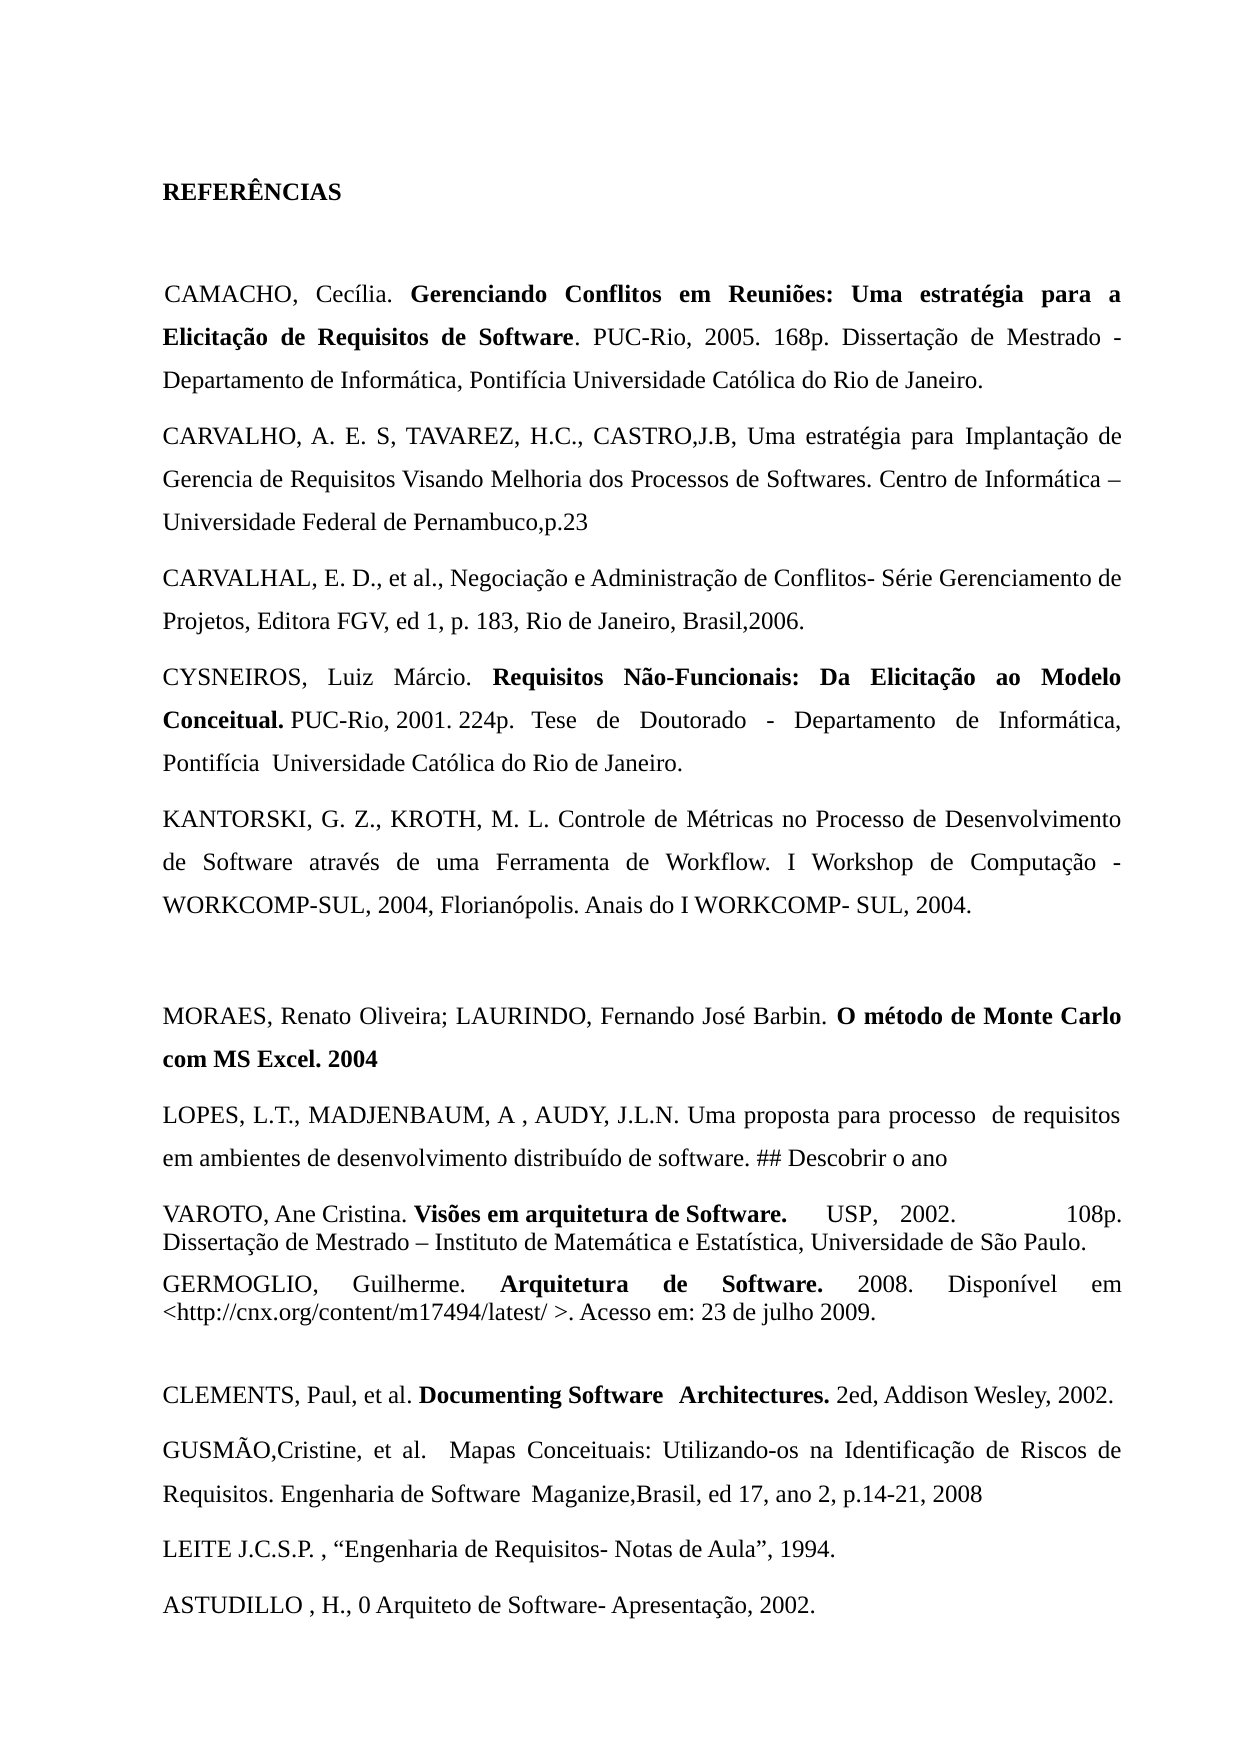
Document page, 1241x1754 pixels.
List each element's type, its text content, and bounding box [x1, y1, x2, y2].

text CARVALHO, A. E. S, TAVAREZ, H.C., CASTRO,J.B, Uma estratégia para Implantação de Gerencia de Requisitos Visando Melhoria dos Processos de Softwares. Centro de Informática – Universidade Federal de Pernambuco,p.23 [162, 421, 1122, 536]
text LEITE J.C.S.P. , “Engenharia de Requisitos- Notas de Aula”, 1994. [162, 1534, 1122, 1563]
text CLEMENTS, Paul, et al. Documenting Software Architectures. 2ed, Addison Wesley, 2002. [162, 1380, 1122, 1409]
text ASTUDILLO , H., 0 Arquiteto de Software- Apresentação, 2002. [162, 1590, 1122, 1619]
text REFERÊNCIAS [162, 177, 1122, 206]
text CARVALHAL, E. D., et al., Negociação e Administração de Conflitos- Série Gerenciamento de Projetos, Editora FGV, ed 1, p. 183, Rio de Janeiro, Brasil,2006. [162, 563, 1122, 635]
text LOPES, L.T., MADJENBAUM, A , AUDY, J.L.N. Uma proposta para processo de requisitos em ambientes de desenvolvimento distribuído de software. ## Descobrir o ano [162, 1100, 1122, 1172]
text CYSNEIROS, Luiz Márcio. Requisitos Não-Funcionais: Da Elicitação ao Modelo Conceitual. PUC-Rio, 2001. 224p. Tese de Doutorado - Departamento de Informática, Pontifícia Universidade Católica do Rio de Janeiro. [162, 662, 1122, 777]
text VAROTO, Ane Cristina. Visões em arquitetura de Software. USP, 2002. 108p. Dissertação de Mestrado – Instituto de Matemática e Estatística, Universidade de São Paulo. [162, 1199, 1122, 1256]
text GERMOGLIO, Guilherme. Arquitetura de Software. 2008. Disponível em <http://cnx.org/content/m17494/latest/ >. Acesso em: 23 de julho 2009. [162, 1269, 1122, 1326]
text KANTORSKI, G. Z., KROTH, M. L. Controle de Métricas no Processo de Desenvolvimento de Software através de uma Ferramenta de Workflow. I Workshop de Computação - WORKCOMP-SUL, 2004, Florianópolis. Anais do I WORKCOMP- SUL, 2004. [162, 804, 1122, 919]
text MORAES, Renato Oliveira; LAURINDO, Fernando José Barbin. O método de Monte Carlo com MS Excel. 2004 [162, 1001, 1122, 1073]
text GUSMÃO,Cristine, et al. Mapas Conceituais: Utilizando-os na Identificação de Riscos de Requisitos. Engenharia de Software Maganize,Brasil, ed 17, ano 2, p.14-21, 2008 [162, 1436, 1122, 1507]
text CAMACHO, Cecília. Gerenciando Conflitos em Reuniões: Uma estratégia para a Elicitação de Requisitos de Software. PUC-Rio, 2005. 168p. Dissertação de Mestrado - Departamento de Informática, Pontifícia Universidade Católica do Rio de Janeiro. [162, 279, 1122, 394]
